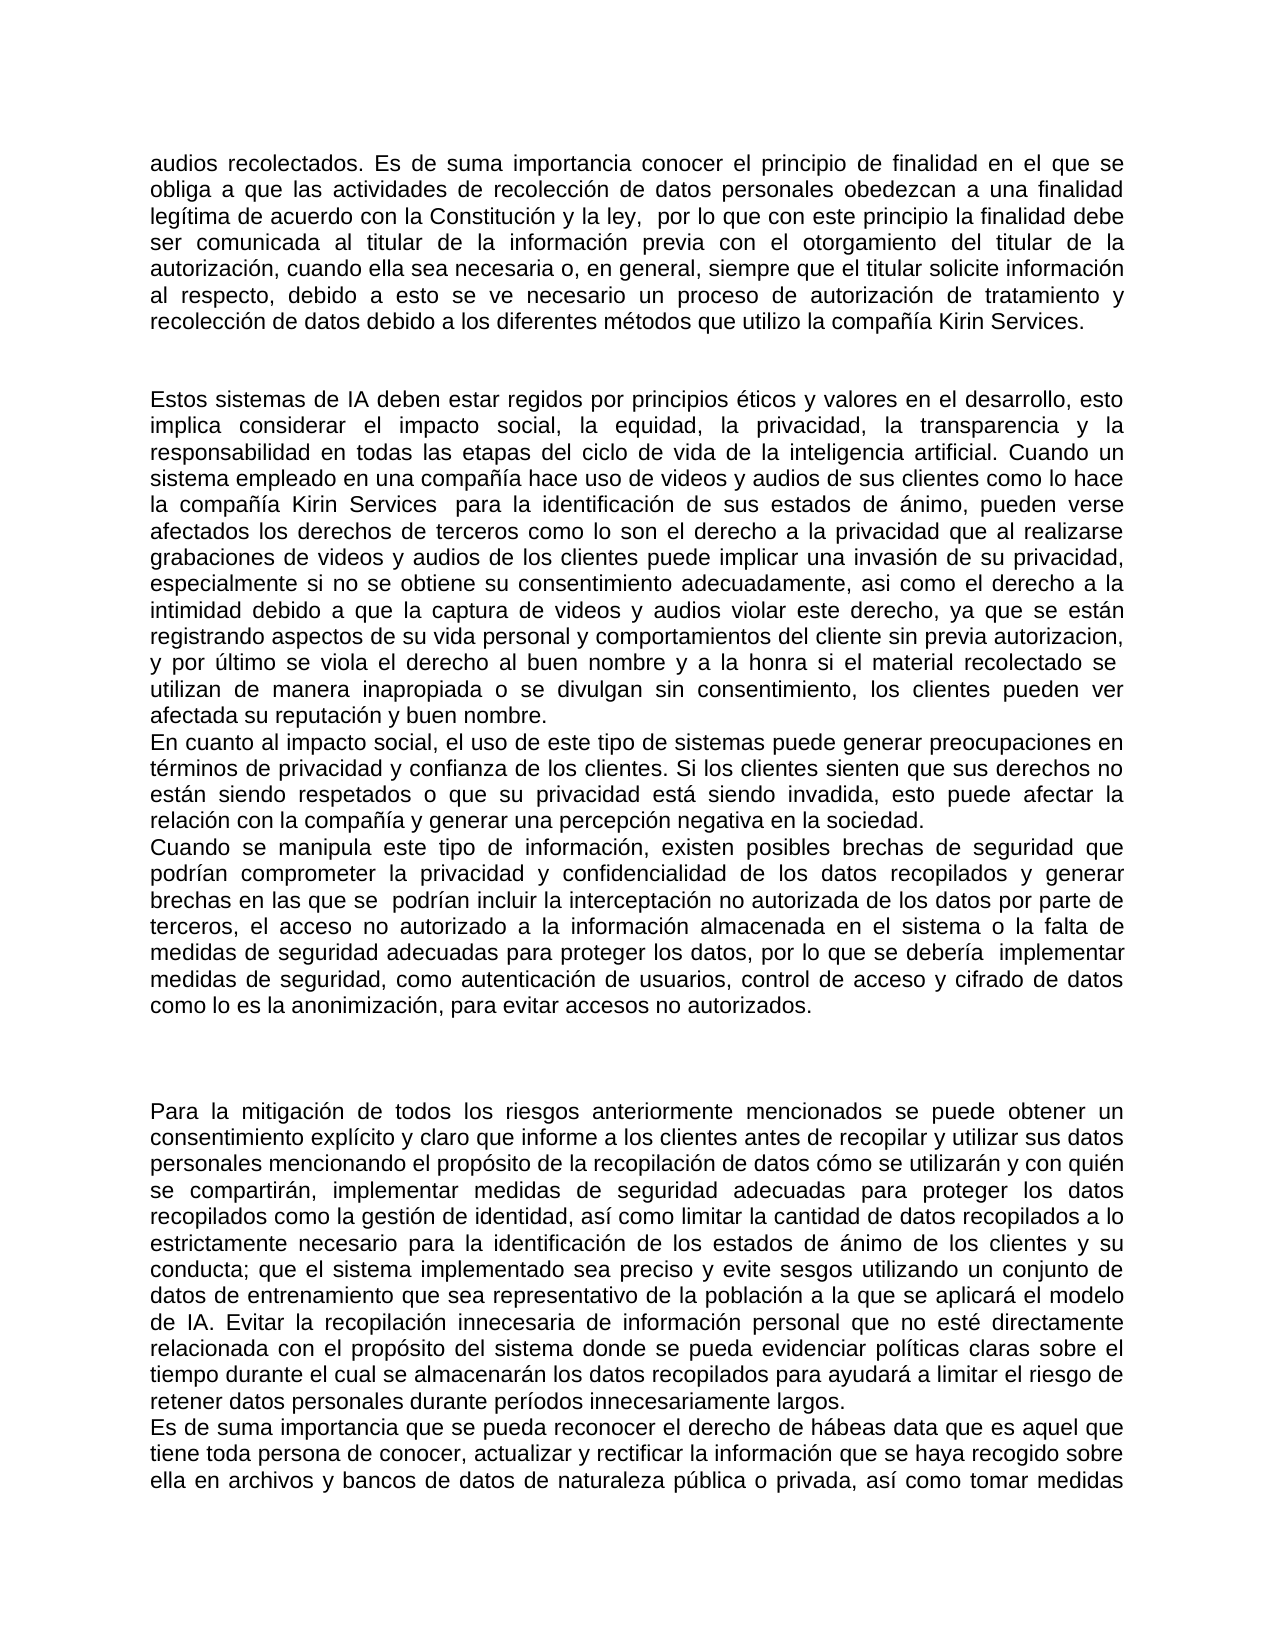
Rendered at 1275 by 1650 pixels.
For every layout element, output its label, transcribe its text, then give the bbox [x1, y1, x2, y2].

text Cuando se manipula este tipo de información, existen posibles brechas de seguridad que podrían comprometer la privacidad y confidencialidad de los datos recopilados y generar brechas en las que se podrían incluir la interceptación no autorizada de los datos por parte de terceros, el acceso no autorizado a la información almacenada en el sistema o la falta de medidas de seguridad adecuadas para proteger los datos, por lo que se debería implementar medidas de seguridad, como autenticación de usuarios, control de acceso y cifrado de datos como lo es la anonimización, para evitar accesos no autorizados. [150, 834, 1125, 1018]
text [150, 150, 1125, 334]
text Para la mitigación de todos los riesgos anteriormente mencionados se puede obtener un consentimiento explícito y claro que informe a los clientes antes de recopilar y utilizar sus datos personales mencionando el propósito de la recopilación de datos cómo se utilizarán y con quién se compartirán, implementar medidas de seguridad adecuadas para proteger los datos recopilados como la gestión de identidad, así como limitar la cantidad de datos recopilados a lo estrictamente necesario para la identificación de los estados de ánimo de los clientes y su conducta; que el sistema implementado sea preciso y evite sesgos utilizando un conjunto de datos de entrenamiento que sea representativo de la población a la que se aplicará el modelo de IA. Evitar la recopilación innecesaria de información personal que no esté directamente relacionada con el propósito del sistema donde se pueda evidenciar políticas claras sobre el tiempo durante el cual se almacenarán los datos recopilados para ayudará a limitar el riesgo de retener datos personales durante períodos innecesariamente largos. [150, 1098, 1125, 1414]
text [150, 1414, 1125, 1493]
text Estos sistemas de IA deben estar regidos por principios éticos y valores en el desarrollo, esto implica considerar el impacto social, la equidad, la privacidad, la transparencia y la responsabilidad en todas las etapas del ciclo de vida de la inteligencia artificial. Cuando un sistema empleado en una compañía hace uso de videos y audios de sus clientes como lo hace la compañía Kirin Services para la identificación de sus estados de ánimo, pueden verse afectados los derechos de terceros como lo son el derecho a la privacidad que al realizarse grabaciones de videos y audios de los clientes puede implicar una invasión de su privacidad, especialmente si no se obtiene su consentimiento adecuadamente, asi como el derecho a la intimidad debido a que la captura de videos y audios violar este derecho, ya que se están registrando aspectos de su vida personal y comportamientos del cliente sin previa autorizacion, y por último se viola el derecho al buen nombre y a la honra si el material recolectado se utilizan de manera inapropiada o se divulgan sin consentimiento, los clientes pueden ver afectada su reputación y buen nombre. [150, 386, 1125, 728]
text En cuanto al impacto social, el uso de este tipo de sistemas puede generar preocupaciones en términos de privacidad y confianza de los clientes. Si los clientes sienten que sus derechos no están siendo respetados o que su privacidad está siendo invadida, esto puede afectar la relación con la compañía y generar una percepción negativa en la sociedad. [150, 728, 1125, 834]
